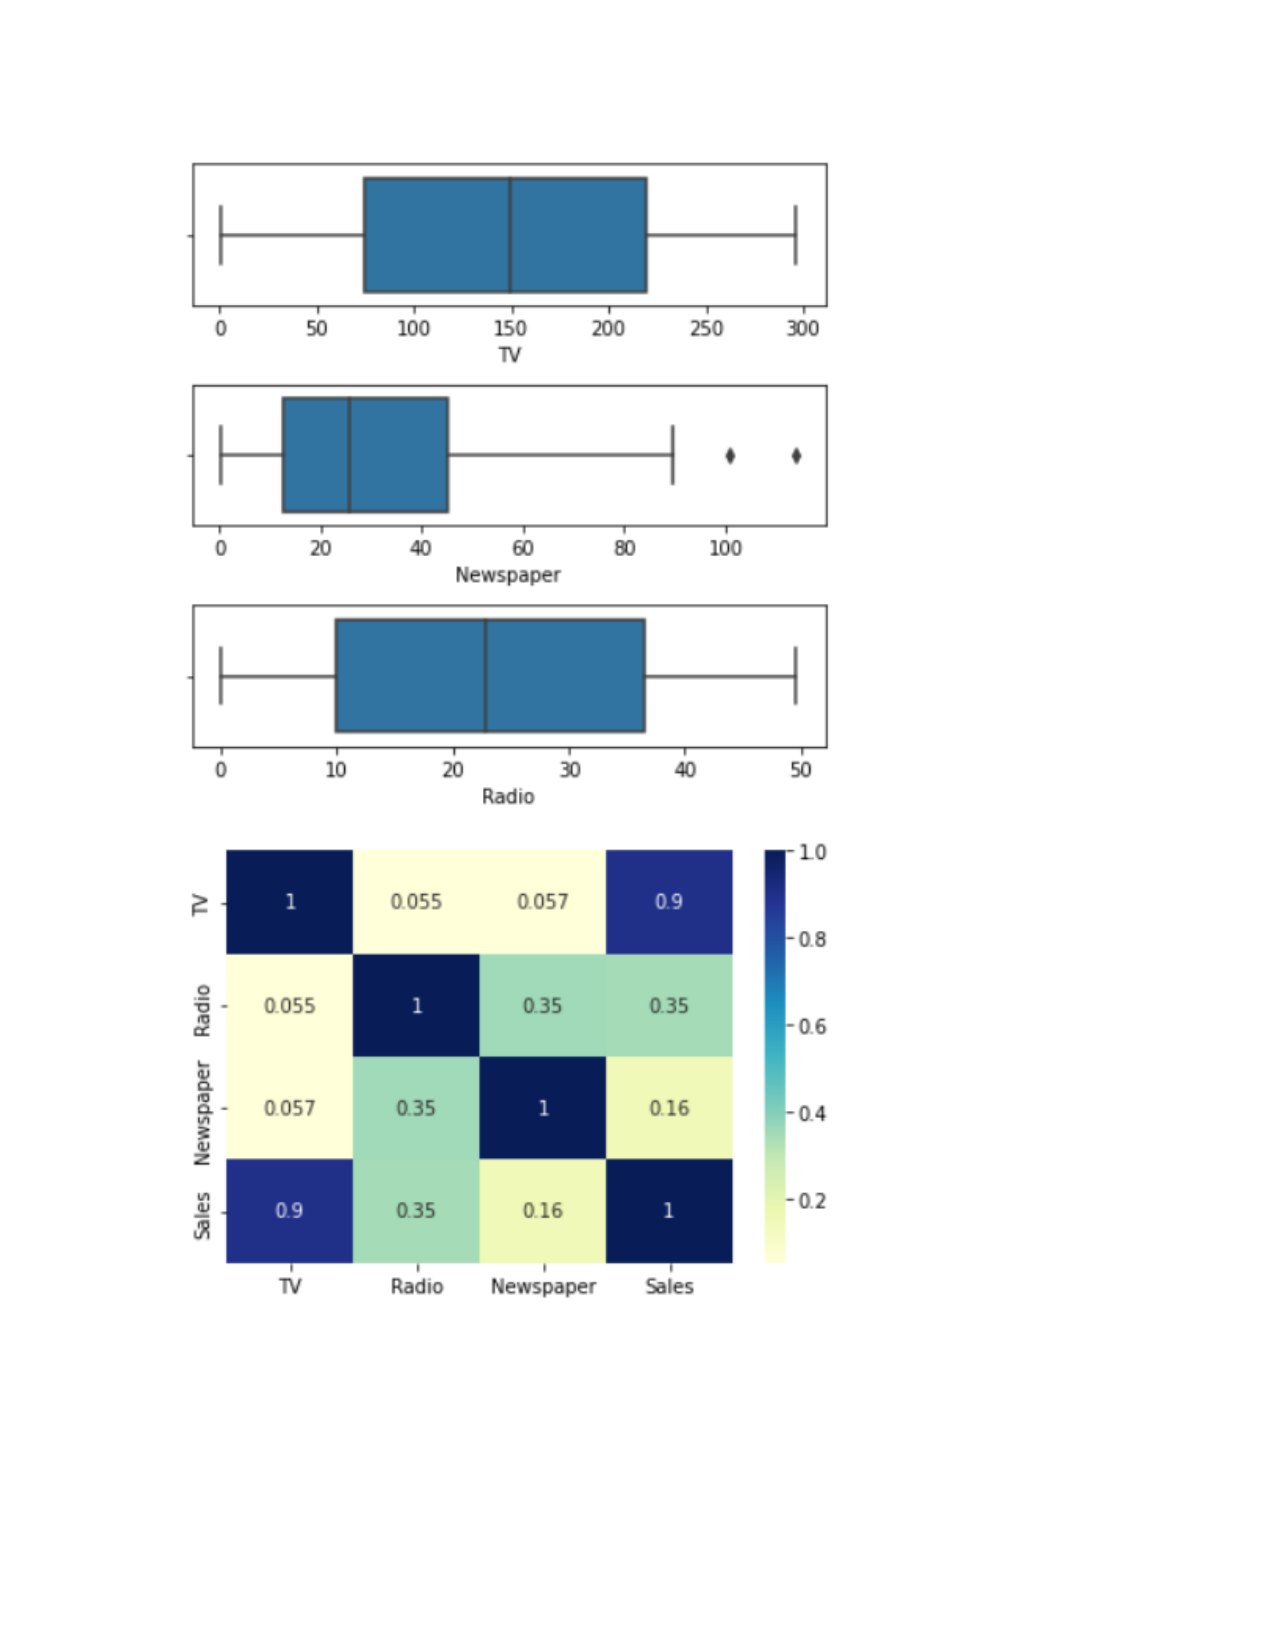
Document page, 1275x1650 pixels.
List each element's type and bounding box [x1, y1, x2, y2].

picture [150, 837, 914, 1309]
picture [150, 150, 897, 819]
